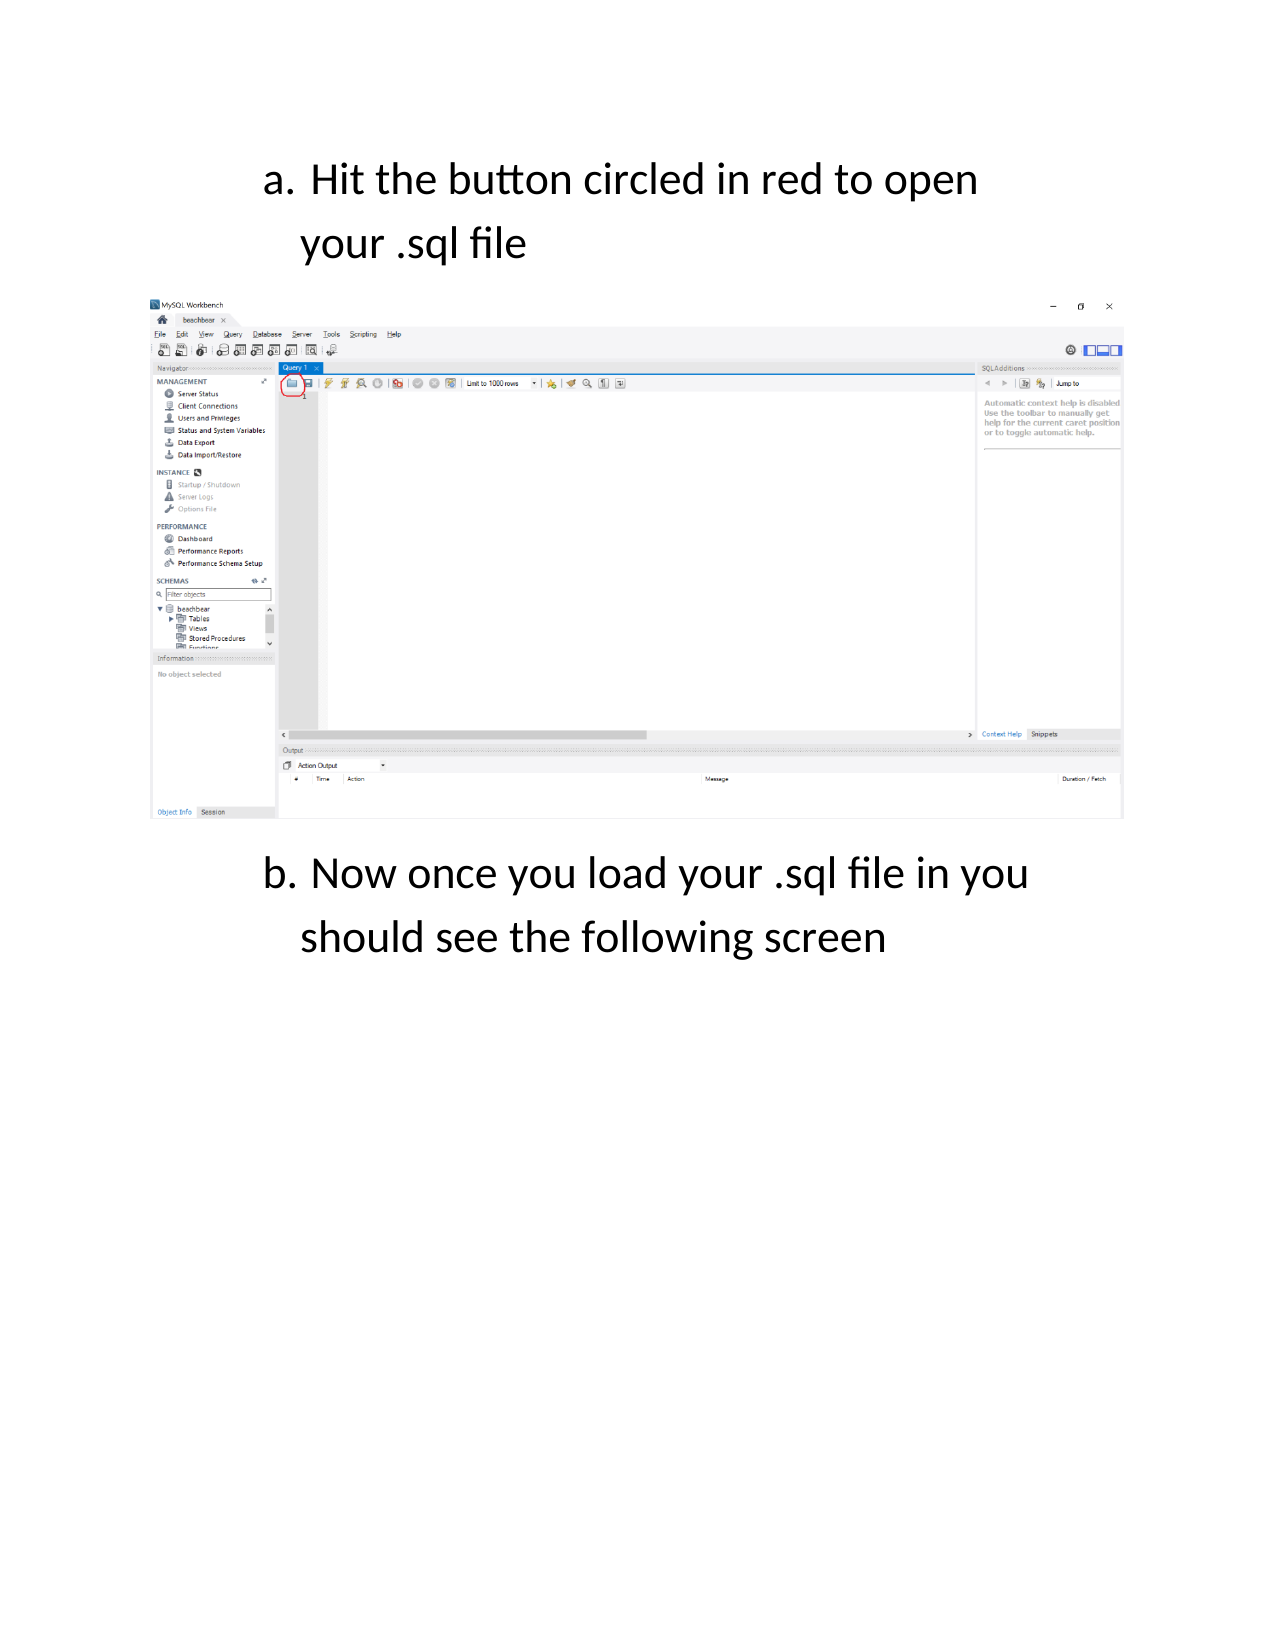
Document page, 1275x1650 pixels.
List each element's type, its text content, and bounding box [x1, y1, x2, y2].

list Now once you load your .sql file in you should see the following screen [262, 844, 1125, 964]
list Hit the button circled in red to open your .sql file [262, 150, 1125, 270]
picture [150, 299, 1124, 819]
